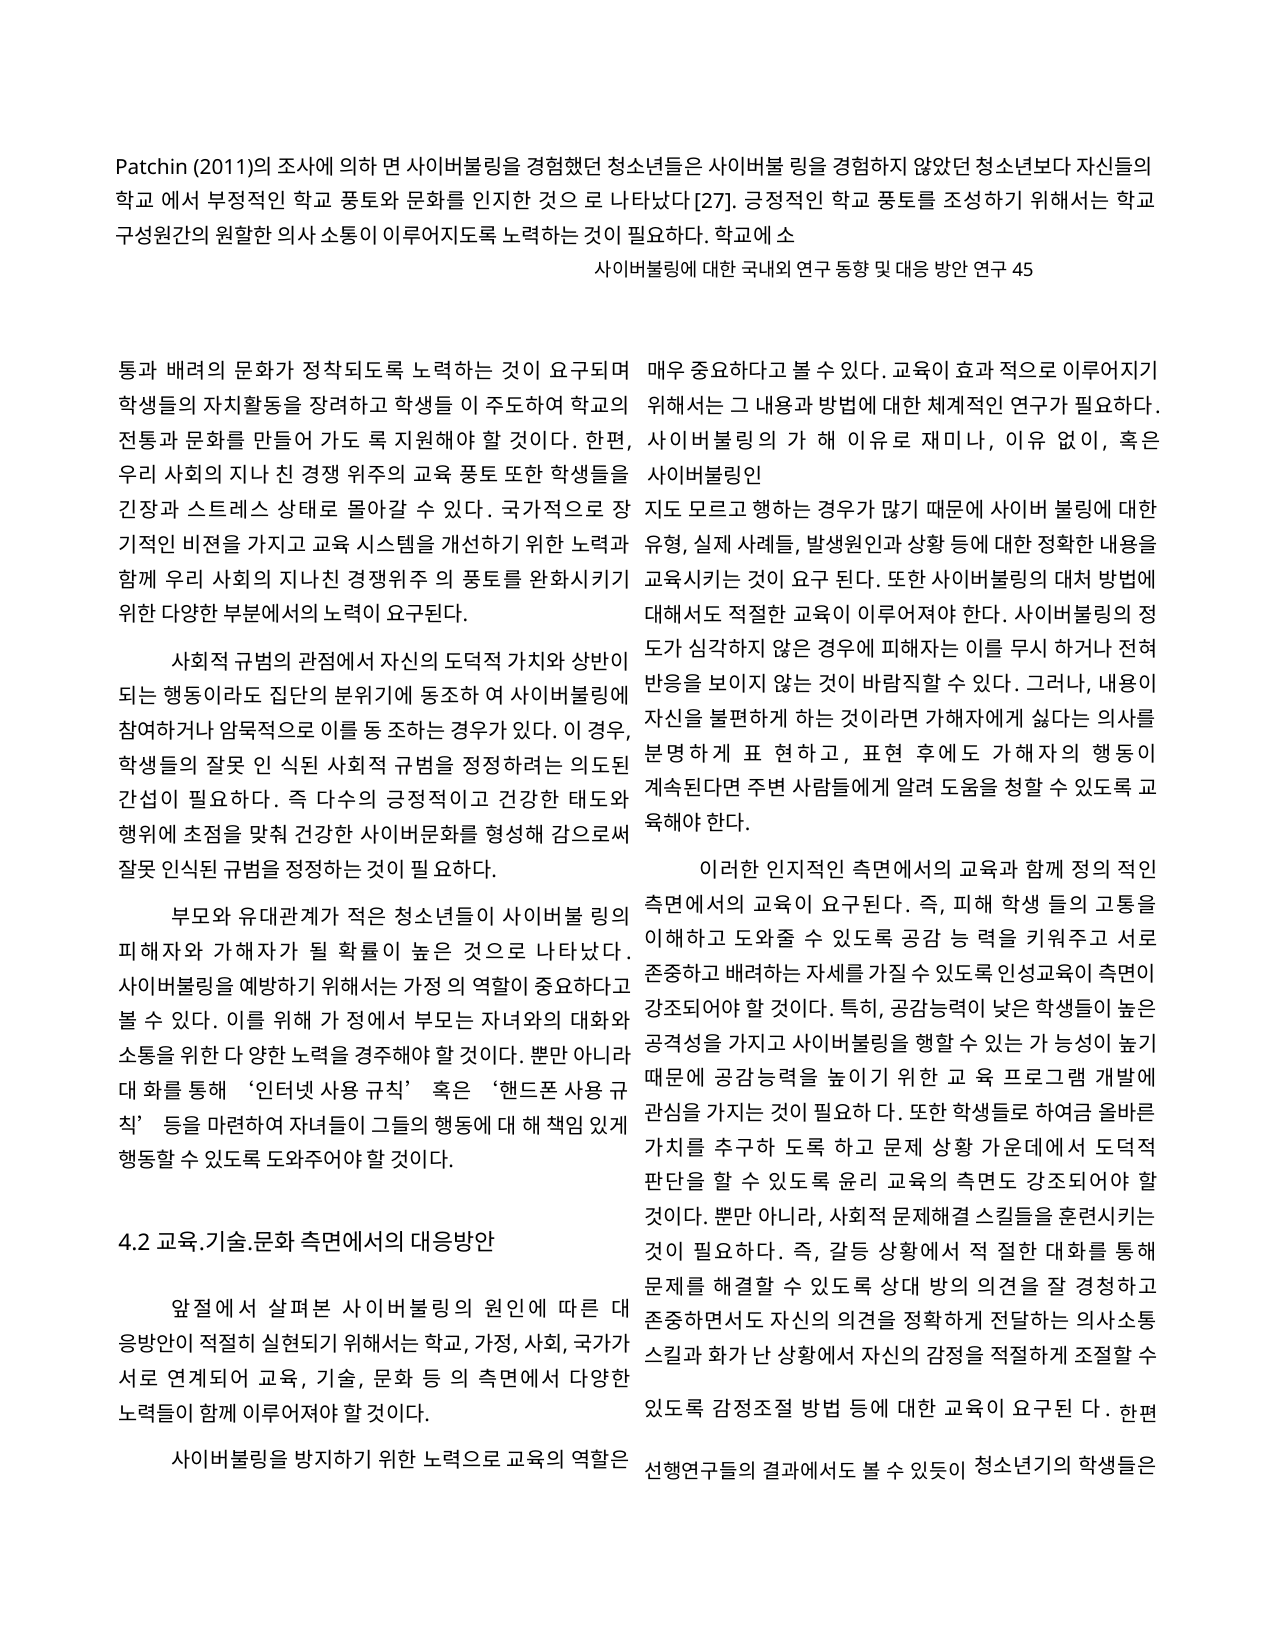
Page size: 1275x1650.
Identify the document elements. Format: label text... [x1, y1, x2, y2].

text 사이버불링을 방지하기 위한 노력으로 교육의 역할은 매우 중요하다고 볼 수 있다. 교육이 효과 적으로 이루어지기 위해서는 그 내용과 방법에 대한 체계적인 연구가 필요하다. 사이버불링의 가 해 이유로 재미나, 이유 없이, 혹은 사이버불링인 [647, 354, 1161, 489]
text 사회적 규범의 관점에서 자신의 도덕적 가치와 상반이 되는 행동이라도 집단의 분위기에 동조하 여 사이버불링에 참여하거나 암묵적으로 이를 동 조하는 경우가 있다. 이 경우, 학생들의 잘못 인 식된 사회적 규범을 정정하려는 의도된 간섭이 필요하다. 즉 다수의 긍정적이고 건강한 태도와 행위에 초점을 맞춰 건강한 사이버문화를 형성해 감으로써 잘못 인식된 규범을 정정하는 것이 필 요하다. [118, 645, 631, 883]
text 4.2 교육.기술.문화 측면에서의 대응방안 [118, 1224, 577, 1257]
text 앞절에서 살펴본 사이버불링의 원인에 따른 대 응방안이 적절히 실현되기 위해서는 학교, 가정, 사회, 국가가 서로 연계되어 교육, 기술, 문화 등 의 측면에서 다양한 노력들이 함께 이루어져야 할 것이다. [118, 1293, 631, 1427]
text 통과 배려의 문화가 정착되도록 노력하는 것이 요구되며 학생들의 자치활동을 장려하고 학생들 이 주도하여 학교의 전통과 문화를 만들어 가도 록 지원해야 할 것이다. 한편, 우리 사회의 지나 친 경쟁 위주의 교육 풍토 또한 학생들을 긴장과 스트레스 상태로 몰아갈 수 있다. 국가적으로 장 기적인 비젼을 가지고 교육 시스템을 개선하기 위한 노력과 함께 우리 사회의 지나친 경쟁위주 의 풍토를 완화시키기 위한 다양한 부분에서의 노력이 요구된다. [118, 354, 632, 628]
text 부모와 유대관계가 적은 청소년들이 사이버불 링의 피해자와 가해자가 될 확률이 높은 것으로 나타났다. 사이버불링을 예방하기 위해서는 가정 의 역할이 중요하다고 볼 수 있다. 이를 위해 가 정에서 부모는 자녀와의 대화와 소통을 위한 다 양한 노력을 경주해야 할 것이다. 뿐만 아니라 대 화를 통해 ‘인터넷 사용 규칙’ 혹은 ‘핸드폰 사용 규칙’ 등을 마련하여 자녀들이 그들의 행동에 대 해 책임 있게 행동할 수 있도록 도와주어야 할 것이다. [118, 901, 631, 1174]
text 사이버불링에 대한 국내외 연구 동향 및 대응 방안 연구 45 [594, 254, 1157, 282]
text 사이버불링을 방지하기 위한 노력으로 교육의 역할은 매우 중요하다고 볼 수 있다. 교육이 효과 적으로 이루어지기 위해서는 그 내용과 방법에 대한 체계적인 연구가 필요하다. 사이버불링의 가 해 이유로 재미나, 이유 없이, 혹은 사이버불링인 [118, 1444, 631, 1474]
text 지도 모르고 행하는 경우가 많기 때문에 사이버 불링에 대한 유형, 실제 사례들, 발생원인과 상황 등에 대한 정확한 내용을 교육시키는 것이 요구 된다. 또한 사이버불링의 대처 방법에 대해서도 적절한 교육이 이루어져야 한다. 사이버불링의 정 도가 심각하지 않은 경우에 피해자는 이를 무시 하거나 전혀 반응을 보이지 않는 것이 바람직할 수 있다. 그러나, 내용이 자신을 불편하게 하는 것이라면 가해자에게 싫다는 의사를 분명하게 표 현하고, 표현 후에도 가해자의 행동이 계속된다면 주변 사람들에게 알려 도움을 청할 수 있도록 교 육해야 한다. [644, 494, 1157, 837]
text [115, 150, 1157, 250]
